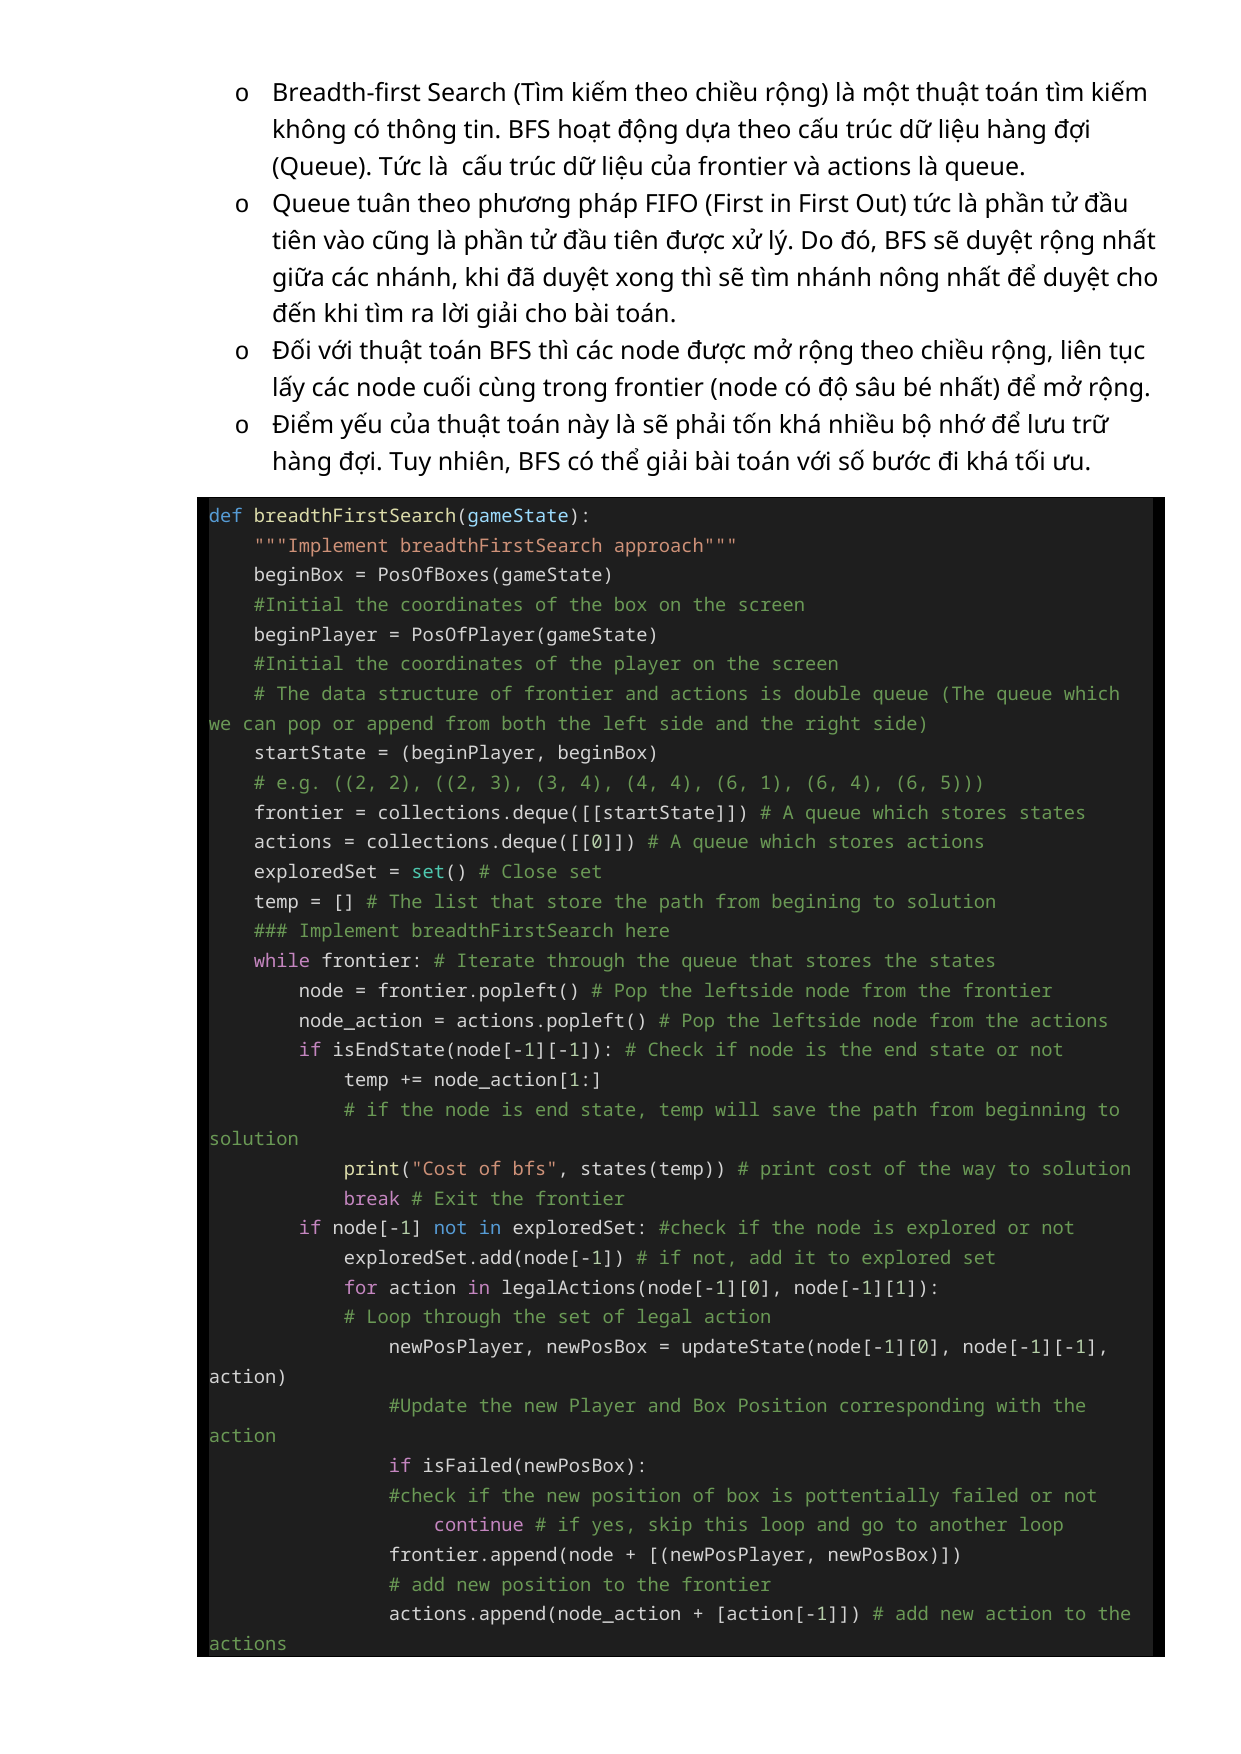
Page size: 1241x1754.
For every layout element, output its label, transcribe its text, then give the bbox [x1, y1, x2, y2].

list Đối với thuật toán BFS thì các node được mở rộng theo chiều rộng, liên tục lấy các node cuối cùng trong frontier (node có độ sâu bé nhất) để mở rộng. [234, 333, 1165, 404]
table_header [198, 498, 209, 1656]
list Breadth-first Search (Tìm kiếm theo chiều rộng) là một thuật toán tìm kiếm không có thông tin. BFS hoạt động dựa theo cấu trúc dữ liệu hàng đợi (Queue). Tức là cấu trúc dữ liệu của frontier và actions là queue. [234, 75, 1165, 183]
list Điểm yếu của thuật toán này là sẽ phải tốn khá nhiều bộ nhớ để lưu trữ hàng đợi. Tuy nhiên, BFS có thể giải bài toán với số bước đi khá tối ưu. [234, 407, 1165, 478]
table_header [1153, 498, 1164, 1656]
list Queue tuân theo phương pháp FIFO (First in First Out) tức là phần tử đầu tiên vào cũng là phần tử đầu tiên được xử lý. Do đó, BFS sẽ duyệt rộng nhất giữa các nhánh, khi đã duyệt xong thì sẽ tìm nhánh nông nhất để duyệt cho đến khi tìm ra lời giải cho bài toán. [234, 186, 1165, 330]
